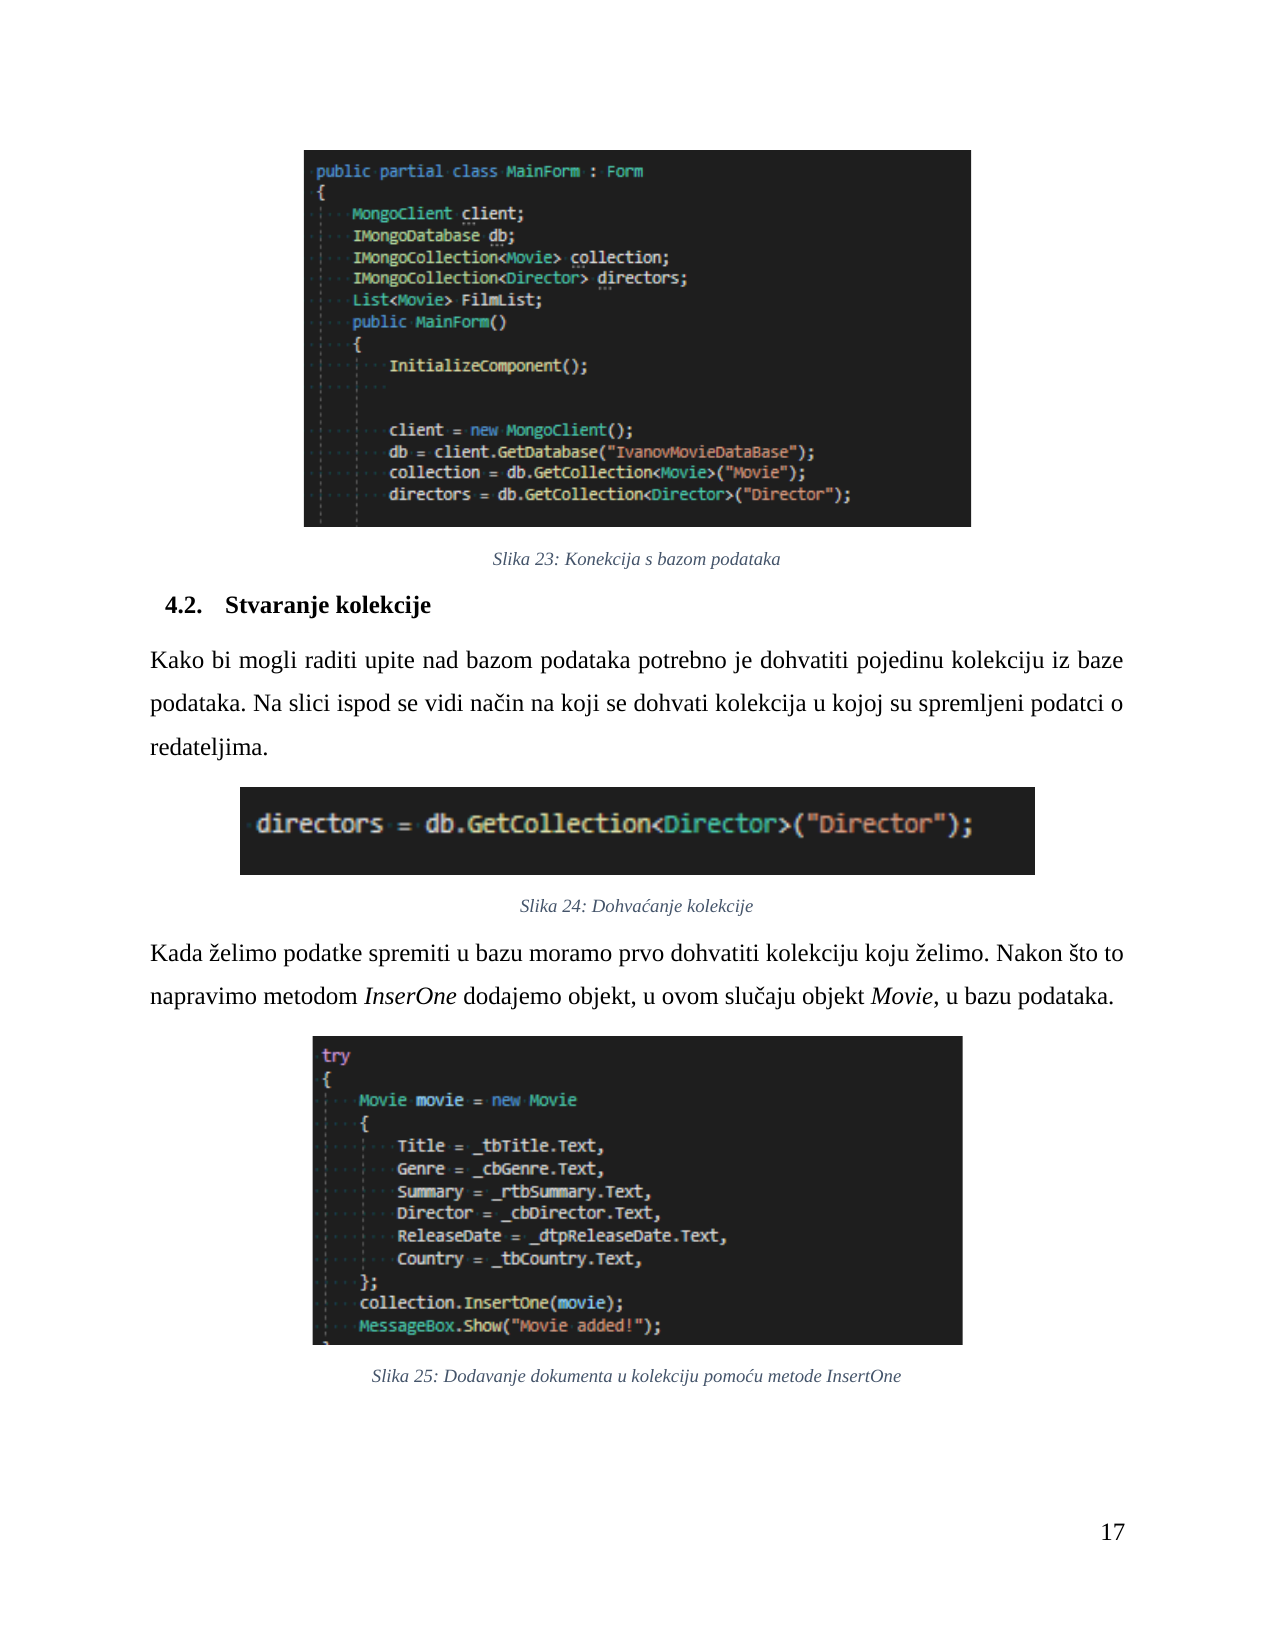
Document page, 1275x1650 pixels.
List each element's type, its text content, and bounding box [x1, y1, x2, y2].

picture [312, 1036, 963, 1345]
text Kako bi mogli raditi upite nad bazom podataka potrebno je dohvatiti pojedinu kolekciju iz baze podataka. Na slici ispod se vidi način na koji se dohvati kolekcija u kojoj su spremljeni podatci o redateljima. [150, 645, 1125, 760]
picture [240, 787, 1035, 875]
subtitle Stvaranje kolekcije [165, 590, 1125, 618]
text Slika 24: Dohvaćanje kolekcije [150, 895, 1125, 917]
text Kada želimo podatke spremiti u bazu moramo prvo dohvatiti kolekciju koju želimo. Nakon što to napravimo metodom InserOne dodajemo objekt, u ovom slučaju objekt Movie, u bazu podataka. [150, 938, 1125, 1010]
text Slika 23: Konekcija s bazom podataka [150, 547, 1125, 569]
picture [303, 150, 972, 527]
text Slika 25: Dodavanje dokumenta u kolekciju pomoću metode InsertOne [150, 1365, 1125, 1387]
